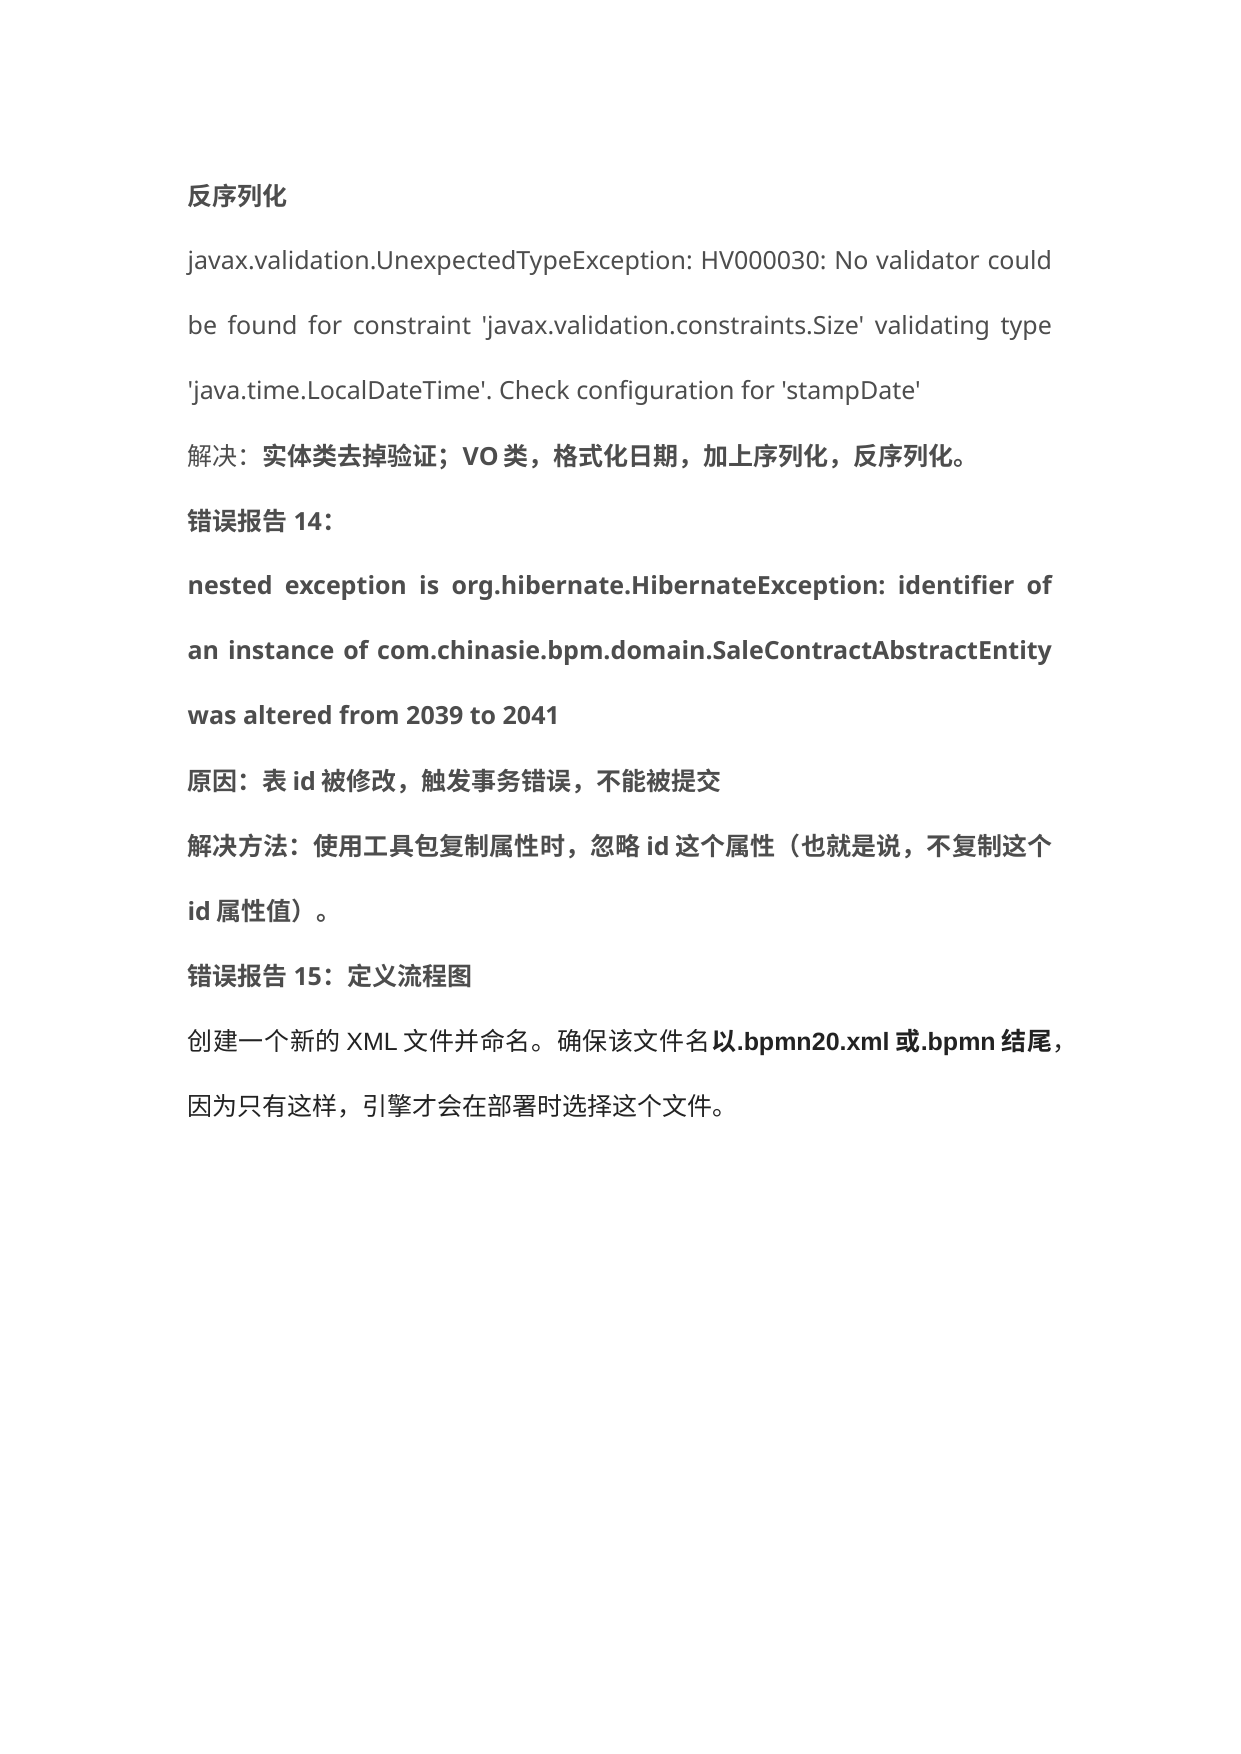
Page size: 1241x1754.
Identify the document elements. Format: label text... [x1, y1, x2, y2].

text 解决方法：使用工具包复制属性时，忽略id这个属性（也就是说，不复制这个id属性值）。 [187, 812, 1053, 841]
text javax.validation.UnexpectedTypeException: HV000030: No validator could be found for constraint 'javax.validation.constraints.Size' validating type 'java.time.LocalDateTime'. Check configuration for 'stampDate' [187, 275, 1053, 422]
text 解决方法：使用工具包复制属性时，忽略id这个属性（也就是说，不复制这个id属性值）。 [187, 842, 1053, 942]
text 原因：表id被修改，触发事务错误，不能被提交 [187, 747, 1053, 812]
text 错误报告 15：定义流程图 [187, 942, 1053, 1007]
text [187, 162, 1053, 227]
text 错误报告 14： [187, 487, 1053, 552]
text javax.validation.UnexpectedTypeException: HV000030: No validator could be found for constraint 'javax.validation.constraints.Size' validating type 'java.time.LocalDateTime'. Check configuration for 'stampDate' [187, 227, 1053, 273]
text 解决：实体类去掉验证；VO类，格式化日期，加上序列化，反序列化。 [187, 422, 1053, 487]
text 创建一个新的XML文件并命名。确保该文件名以.bpmn20.xml或.bpmn结尾，因为只有这样，引擎才会在部署时选择这个文件。 [187, 1007, 1053, 1137]
text nested exception is org.hibernate.HibernateException: identifier of an instance of com.chinasie.bpm.domain.SaleContractAbstractEntity was altered from 2039 to 2041 [187, 552, 1053, 747]
